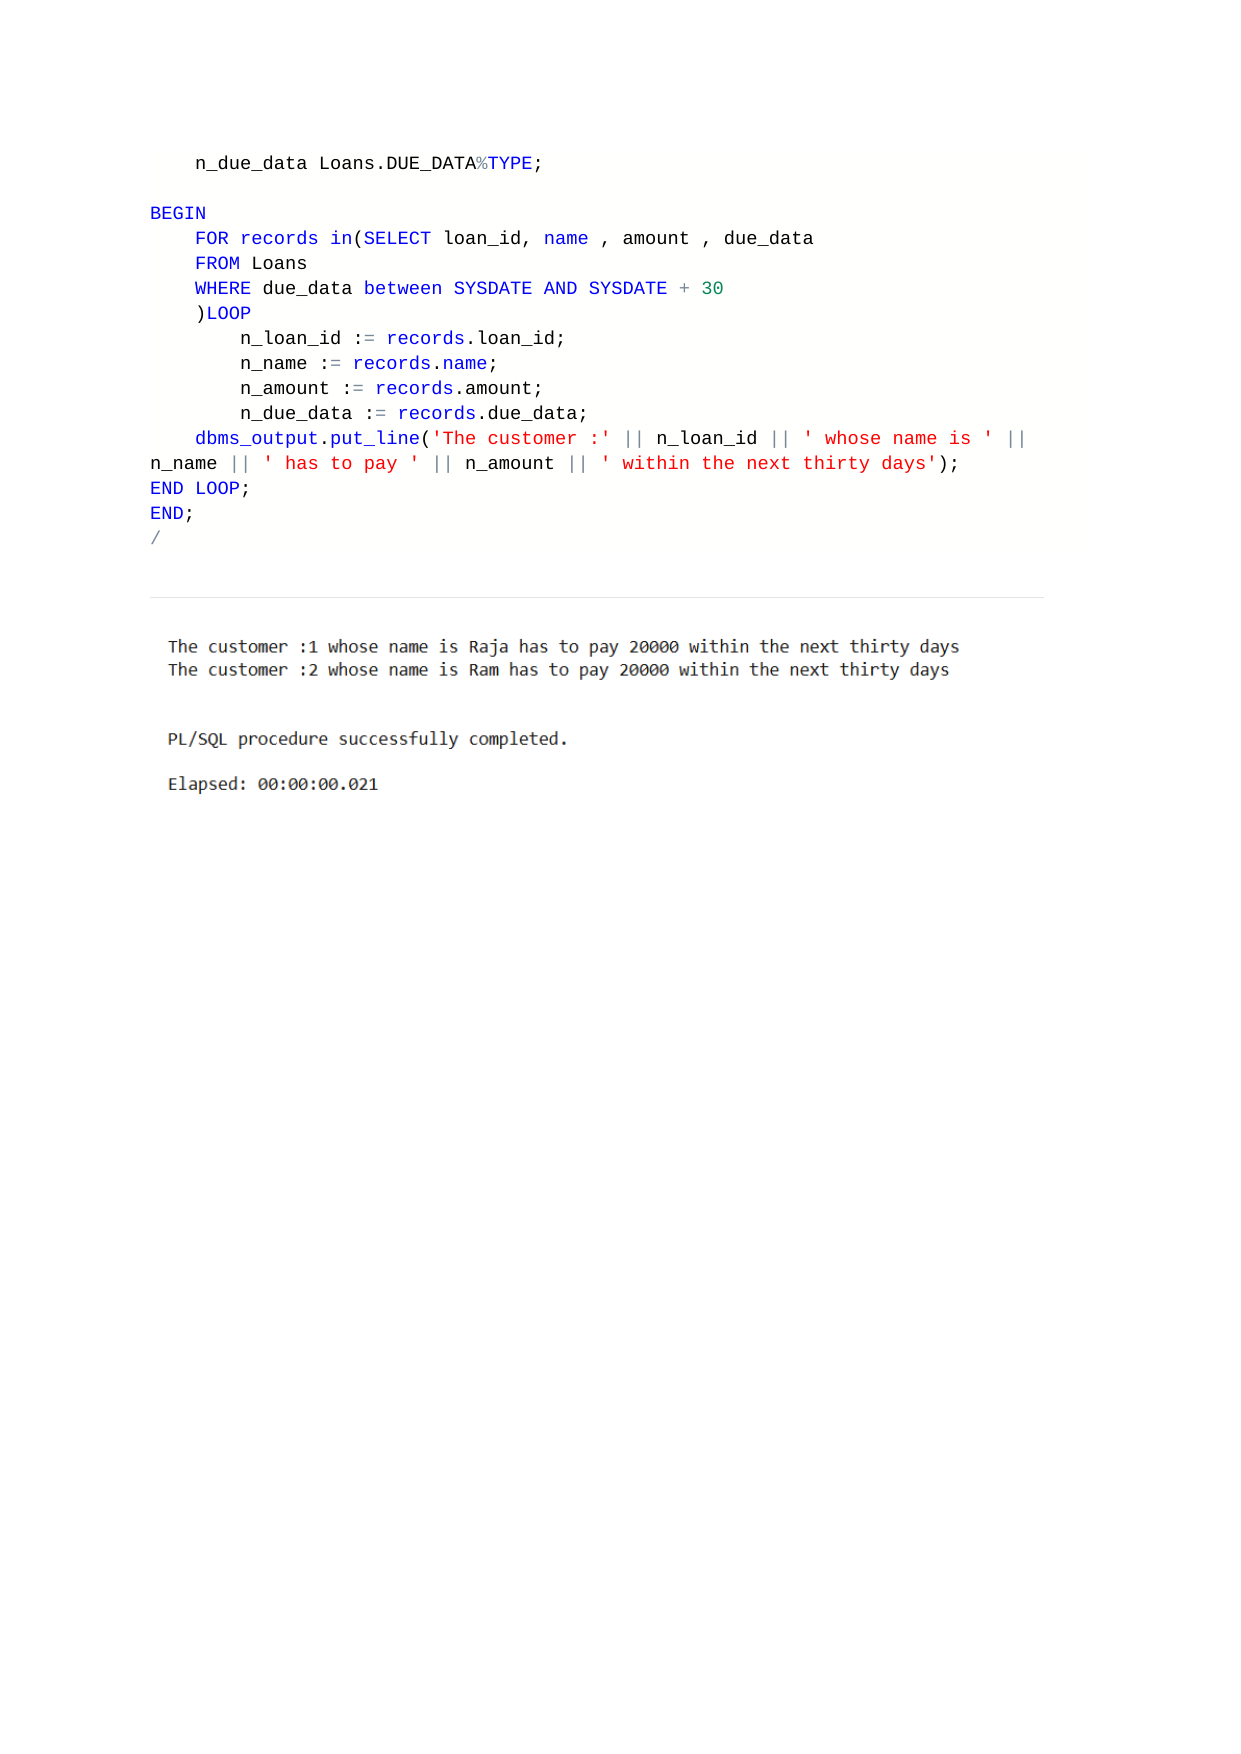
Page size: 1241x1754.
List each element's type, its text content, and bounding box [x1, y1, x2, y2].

text n_due_data Loans.DUE_DATA%TYPE; [150, 150, 1090, 175]
picture [150, 597, 1044, 814]
text n_amount := records.amount; [150, 375, 1090, 400]
text dbms_output.put_line('The customer :' || n_loan_id || ' whose name is ' || n_name || ' has to pay ' || n_amount || ' within the next thirty days'); [150, 425, 1090, 475]
text FOR records in(SELECT loan_id, name , amount , due_data [150, 225, 1090, 250]
text )LOOP [150, 300, 1090, 325]
text WHERE due_data between SYSDATE AND SYSDATE + 30 [150, 275, 1090, 300]
text END; [150, 500, 1090, 525]
text BEGIN [150, 200, 1090, 225]
text n_due_data := records.due_data; [150, 400, 1090, 425]
text n_loan_id := records.loan_id; [150, 325, 1090, 350]
text FROM Loans [150, 250, 1090, 275]
text n_name := records.name; [150, 350, 1090, 375]
text / [150, 525, 1090, 550]
text END LOOP; [150, 475, 1090, 500]
